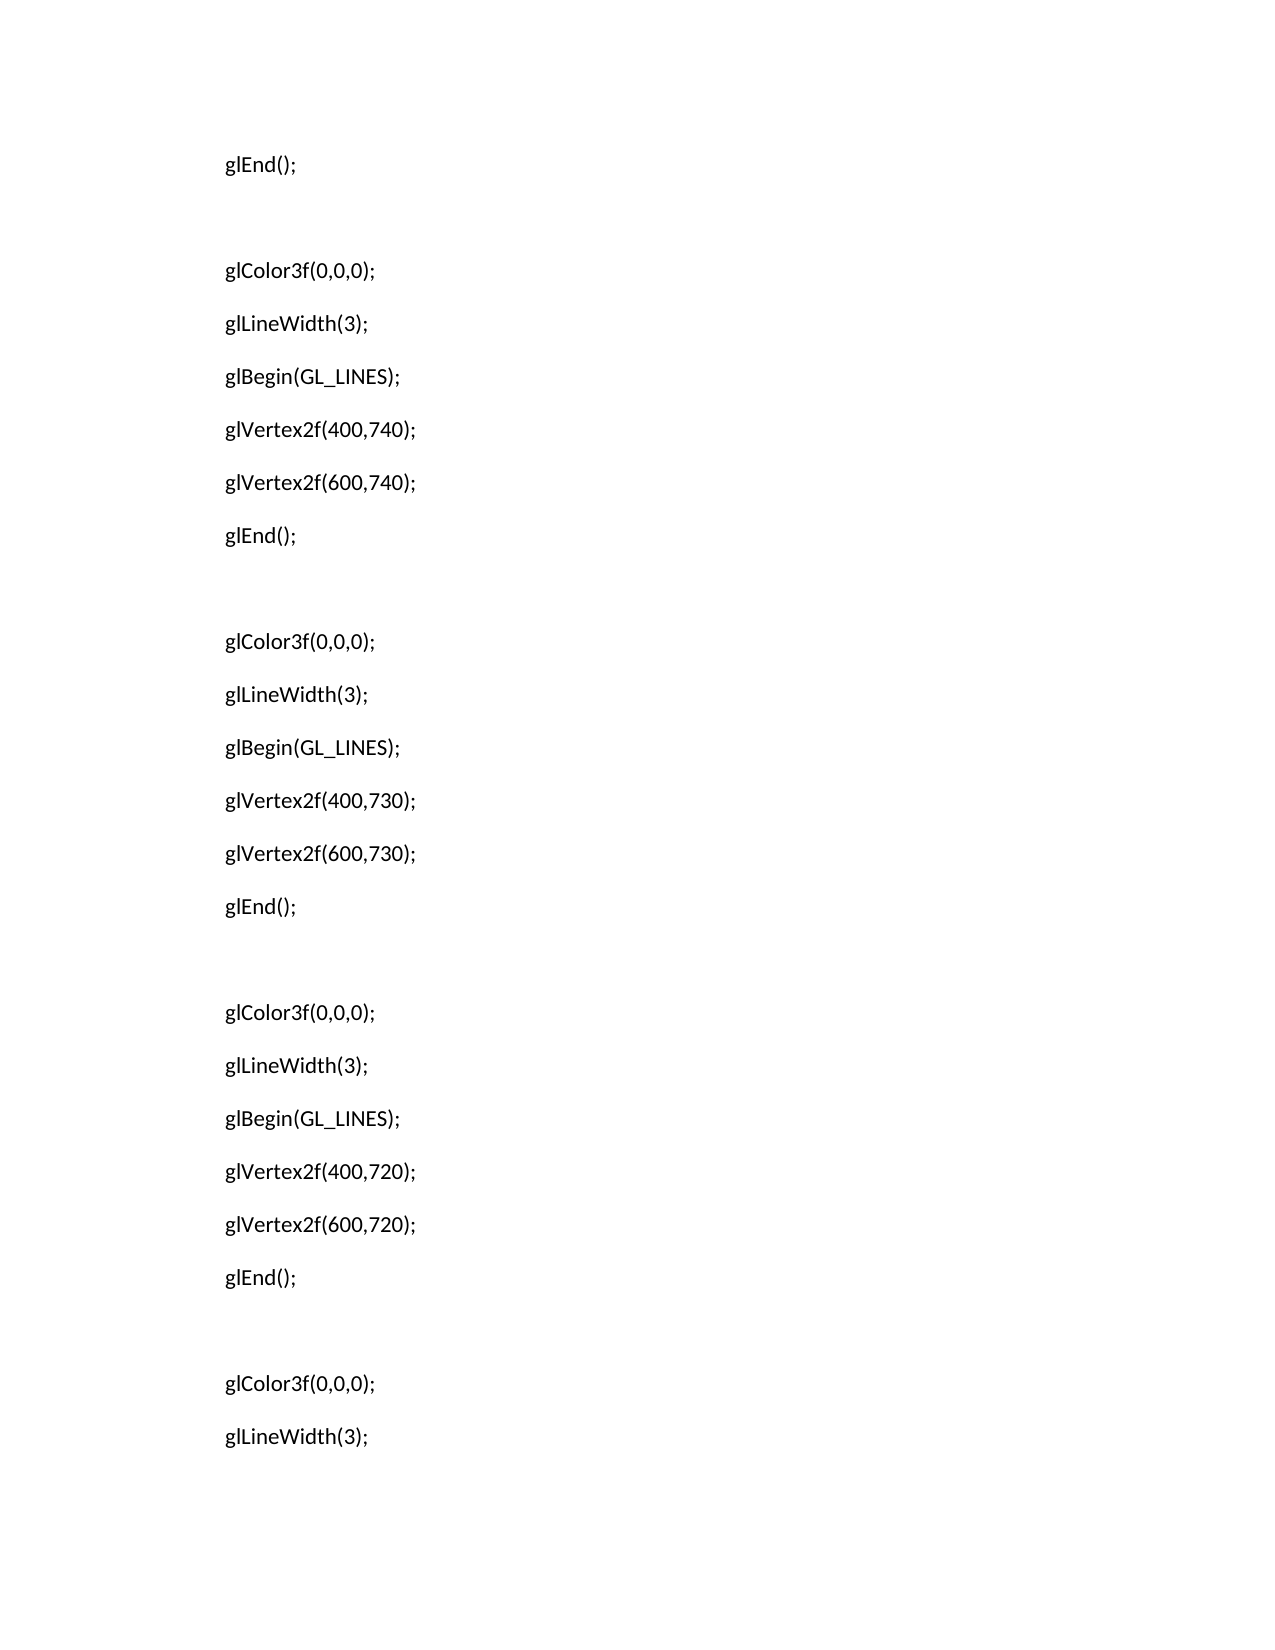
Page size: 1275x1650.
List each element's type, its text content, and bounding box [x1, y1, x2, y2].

text glColor3f(0,0,0); [150, 998, 1125, 1026]
text glLineWidth(3); [150, 680, 1125, 708]
text glBegin(GL_LINES); [150, 1104, 1125, 1132]
text glColor3f(0,0,0); [150, 627, 1125, 655]
text glEnd(); [150, 150, 1125, 178]
text glEnd(); [150, 892, 1125, 920]
text glBegin(GL_LINES); [150, 733, 1125, 761]
text glColor3f(0,0,0); [150, 256, 1125, 284]
text glColor3f(0,0,0); [150, 1369, 1125, 1397]
text glVertex2f(600,720); [150, 1210, 1125, 1238]
text glEnd(); [150, 521, 1125, 549]
text glVertex2f(600,730); [150, 839, 1125, 867]
text glVertex2f(400,720); [150, 1157, 1125, 1185]
text glBegin(GL_LINES); [150, 362, 1125, 390]
text glVertex2f(600,740); [150, 468, 1125, 496]
text glVertex2f(400,740); [150, 415, 1125, 443]
text glEnd(); [150, 1263, 1125, 1291]
text glVertex2f(400,730); [150, 786, 1125, 814]
text glLineWidth(3); [150, 1051, 1125, 1079]
text glLineWidth(3); [150, 1422, 1125, 1451]
text glLineWidth(3); [150, 309, 1125, 337]
